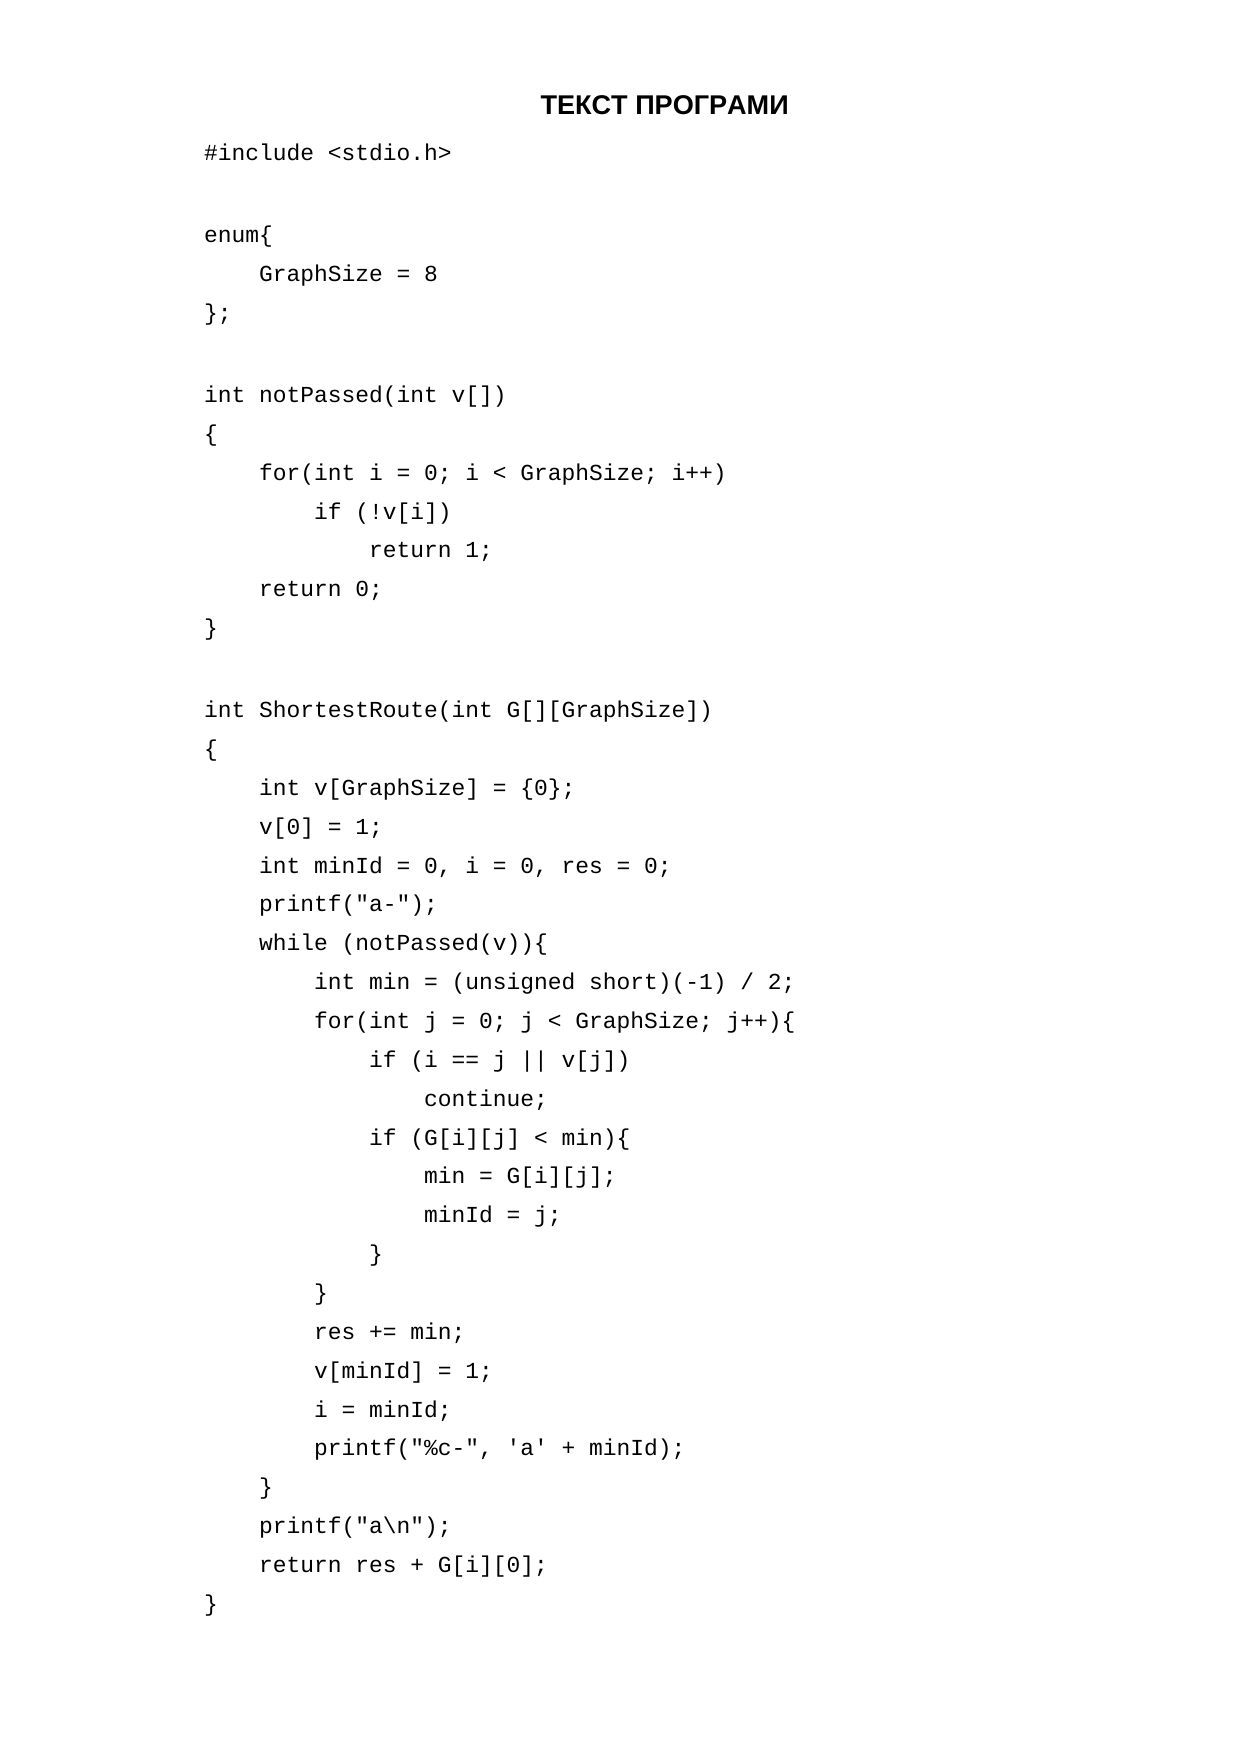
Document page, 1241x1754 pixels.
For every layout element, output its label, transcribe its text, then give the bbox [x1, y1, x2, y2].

text minId = j; [148, 1204, 1181, 1229]
text if (!v[i]) [148, 500, 1181, 526]
text v[0] = 1; [148, 815, 1181, 841]
text #include <stdio.h> [148, 142, 1181, 168]
text if (i == j || v[j]) [148, 1048, 1181, 1074]
text return 0; [148, 578, 1181, 604]
text continue; [148, 1087, 1181, 1113]
text int min = (unsigned short)(-1) / 2; [148, 971, 1181, 996]
text int ShortestRoute(int G[][GraphSize]) [148, 698, 1181, 724]
text int v[GraphSize] = {0}; [148, 776, 1181, 802]
text printf("a-"); [148, 893, 1181, 919]
text v[minId] = 1; [148, 1359, 1181, 1385]
text for(int j = 0; j < GraphSize; j++){ [148, 1009, 1181, 1035]
text min = G[i][j]; [148, 1165, 1181, 1191]
text GraphSize = 8 [148, 263, 1181, 288]
text if (G[i][j] < min){ [148, 1126, 1181, 1152]
text res += min; [148, 1320, 1181, 1346]
text printf("a\n"); [148, 1514, 1181, 1540]
text i = minId; [148, 1398, 1181, 1424]
text return 1; [148, 539, 1181, 565]
text int notPassed(int v[]) [148, 383, 1181, 409]
text } [148, 1476, 1181, 1502]
text printf("%c-", 'a' + minId); [148, 1437, 1181, 1463]
text for(int i = 0; i < GraphSize; i++) [148, 461, 1181, 487]
text { [148, 737, 1181, 763]
text ТЕКСТ ПРОГРАМИ [148, 89, 1181, 120]
text enum{ [148, 224, 1181, 250]
text } [148, 1242, 1181, 1268]
text int minId = 0, i = 0, res = 0; [148, 854, 1181, 880]
text while (notPassed(v)){ [148, 932, 1181, 958]
text } [148, 1592, 1181, 1618]
text } [148, 1281, 1181, 1307]
text { [148, 422, 1181, 448]
text } [148, 617, 1181, 642]
text return res + G[i][0]; [148, 1553, 1181, 1579]
text }; [148, 301, 1181, 327]
